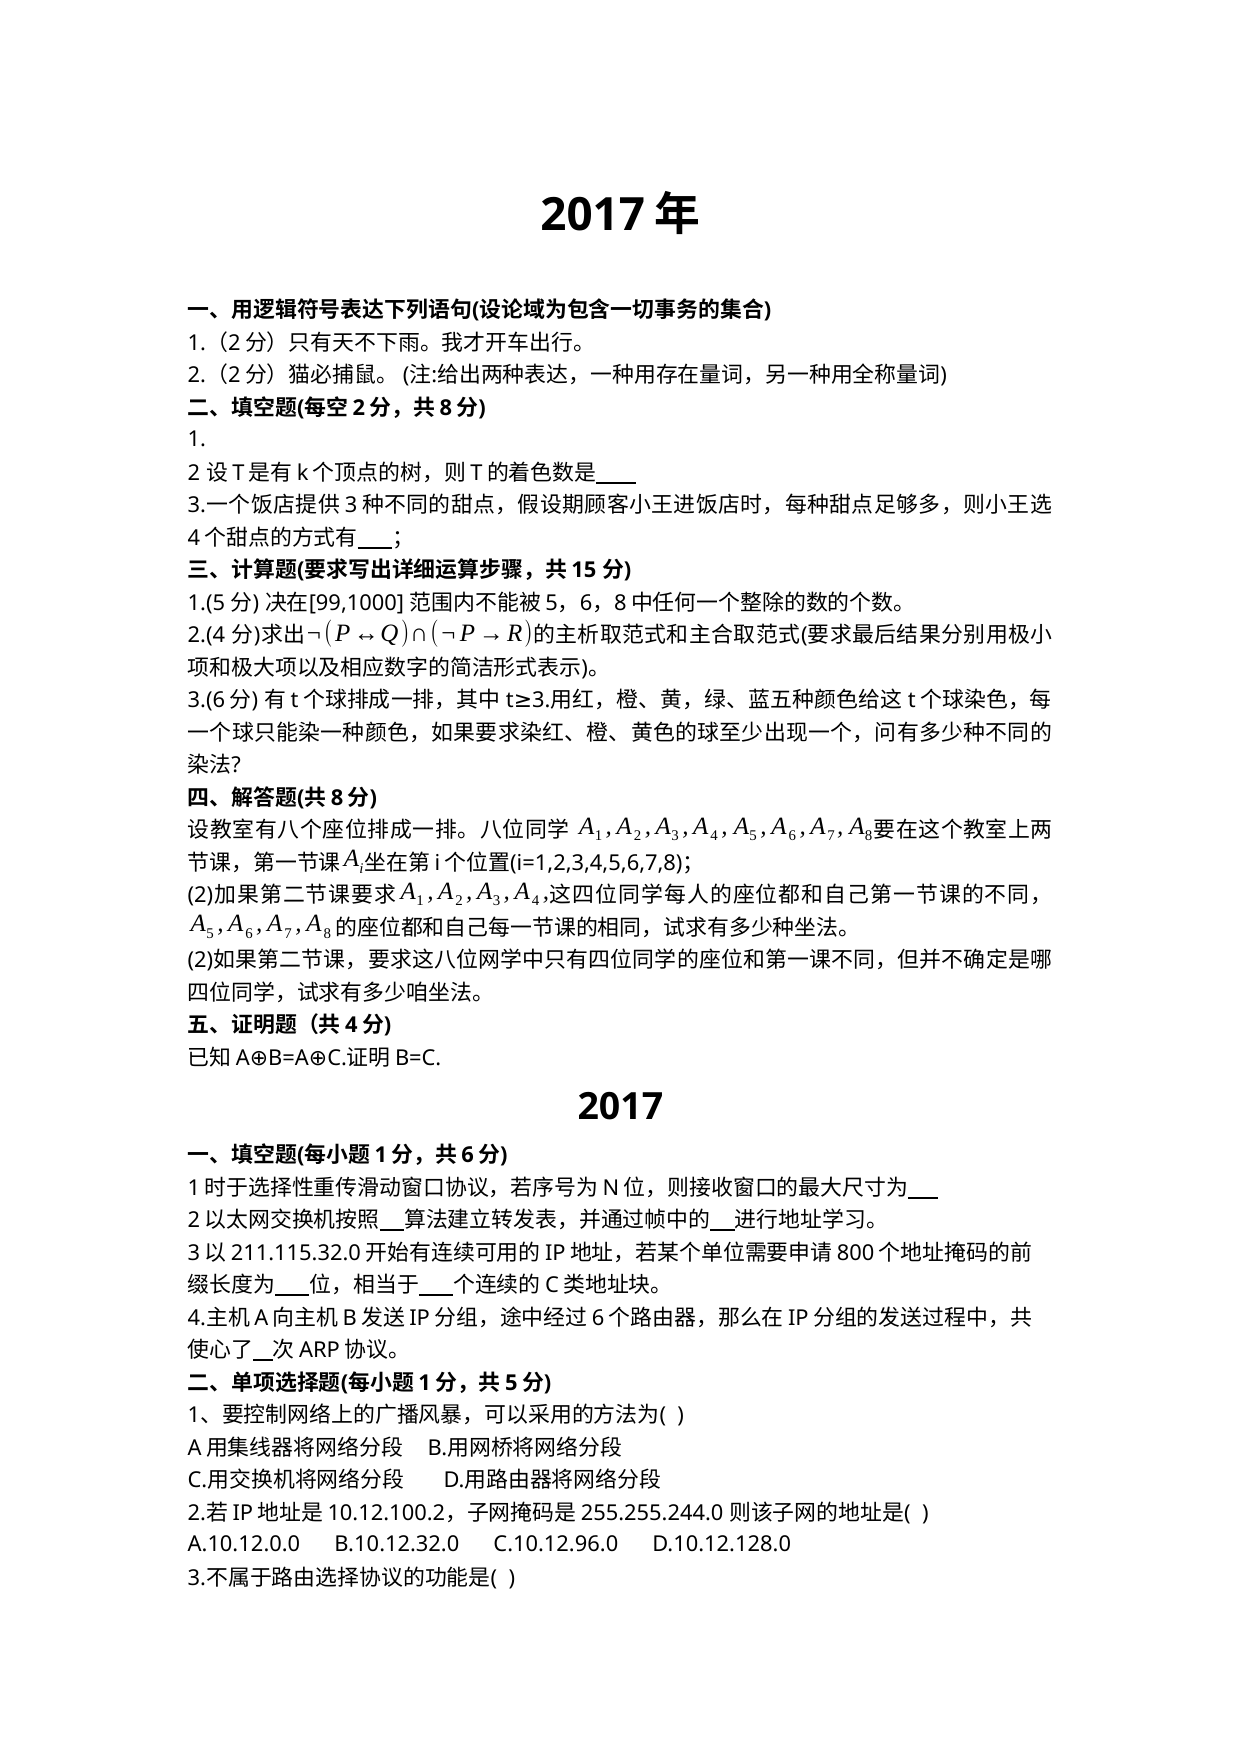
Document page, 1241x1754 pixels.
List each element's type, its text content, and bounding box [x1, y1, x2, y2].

text 二、单项选择题(每小题1分，共5分) [187, 1364, 1053, 1397]
text 设教室有八个座位排成一排。八位同学 要在这个教室上两节课，第一节课坐在第i个位置(i=1,2,3,4,5,6,7,8)； [187, 812, 1053, 877]
text 2.(4 分)求出的主析取范式和主合取范式(要求最后结果分别用极小项和极大项以及相应数字的简洁形式表示)。 [187, 617, 1053, 682]
text 2017年 [187, 162, 1053, 259]
text 3.一个饭店提供3种不同的甜点，假设期顾客小王进饭店时，每种甜点足够多，则小王选4个甜点的方式有 ； [187, 487, 1053, 552]
text 三、计算题(要求写出详细运算步骤，共15 分) [187, 552, 1053, 584]
text A.10.12.0.0 B.10.12.32.0 C.10.12.96.0 D.10.12.128.0 [187, 1527, 1053, 1559]
text 4.主机A向主机B发送IP分组，途中经过6个路由器，那么在IP分组的发送过程中，共 使心了 次ARP协议。 [187, 1299, 1053, 1364]
text 1.（2分）只有天不下雨。我才开车出行。 [187, 324, 1053, 357]
text 1.(5 分) 决在[99,1000] 范围内不能被5，6，8中任何一个整除的数的个数。 [187, 584, 1053, 617]
text 已知A⊕B=A⊕C.证明B=C. [187, 1039, 1053, 1072]
text 二、填空题(每空2分，共8分) [187, 389, 1053, 422]
text 2.若IP地址是10.12.100.2，子网掩码是255.255.244.0 则该子网的地址是( ) [187, 1494, 1053, 1527]
text 2 设T是有k个顶点的树，则T的着色数是 [187, 454, 1053, 487]
text (2)加果第二节课要求这四位同学每人的座位都和自己第一节课的不同， 的座位都和自己每一节课的相同，试求有多少种坐法。 [187, 877, 1053, 942]
text 2.（2分）猫必捕鼠。 (注:给出两种表达，一种用存在量词，另一种用全称量词) [187, 357, 1053, 389]
text 3以211.115.32.0开始有连续可用的IP地址，若某个单位需要申请800个地址掩码的前缀长度为 位，相当于 个连续的C类地址块。 [187, 1234, 1053, 1299]
text 四、解答题(共8分) [187, 779, 1053, 812]
text 五、证明题（共4分) [187, 1007, 1053, 1039]
text 一、用逻辑符号表达下列语句(设论域为包含一切事务的集合) [187, 292, 1053, 324]
text 1. [187, 422, 1053, 454]
text 一、填空题(每小题1分，共6分) [187, 1137, 1053, 1169]
text 1、要控制网络上的广播风暴，可以采用的方法为( ) [187, 1397, 1053, 1429]
text 3.(6分) 有t个球排成一排，其中t≥3.用红，橙、黄，绿、蓝五种颜色给这t个球染色，每一个球只能染一种颜色，如果要求染红、橙、黄色的球至少出现一个，问有多少种不同的染法? [187, 682, 1053, 779]
text 3.不属于路由选择协议的功能是( ) [187, 1559, 1053, 1592]
text 1时于选择性重传滑动窗口协议，若序号为N位，则接收窗口的最大尺寸为 [187, 1169, 1053, 1202]
text 2017 [187, 1072, 1053, 1137]
text A用集线器将网络分段 B.用网桥将网络分段 [187, 1429, 1053, 1462]
text (2)如果第二节课，要求这八位网学中只有四位同学的座位和第一课不同，但并不确定是哪四位同学，试求有多少咱坐法。 [187, 942, 1053, 1007]
text 2以太网交换机按照 算法建立转发表，并通过帧中的 进行地址学习。 [187, 1202, 1053, 1234]
text C.用交换机将网络分段 D.用路由器将网络分段 [187, 1462, 1053, 1494]
